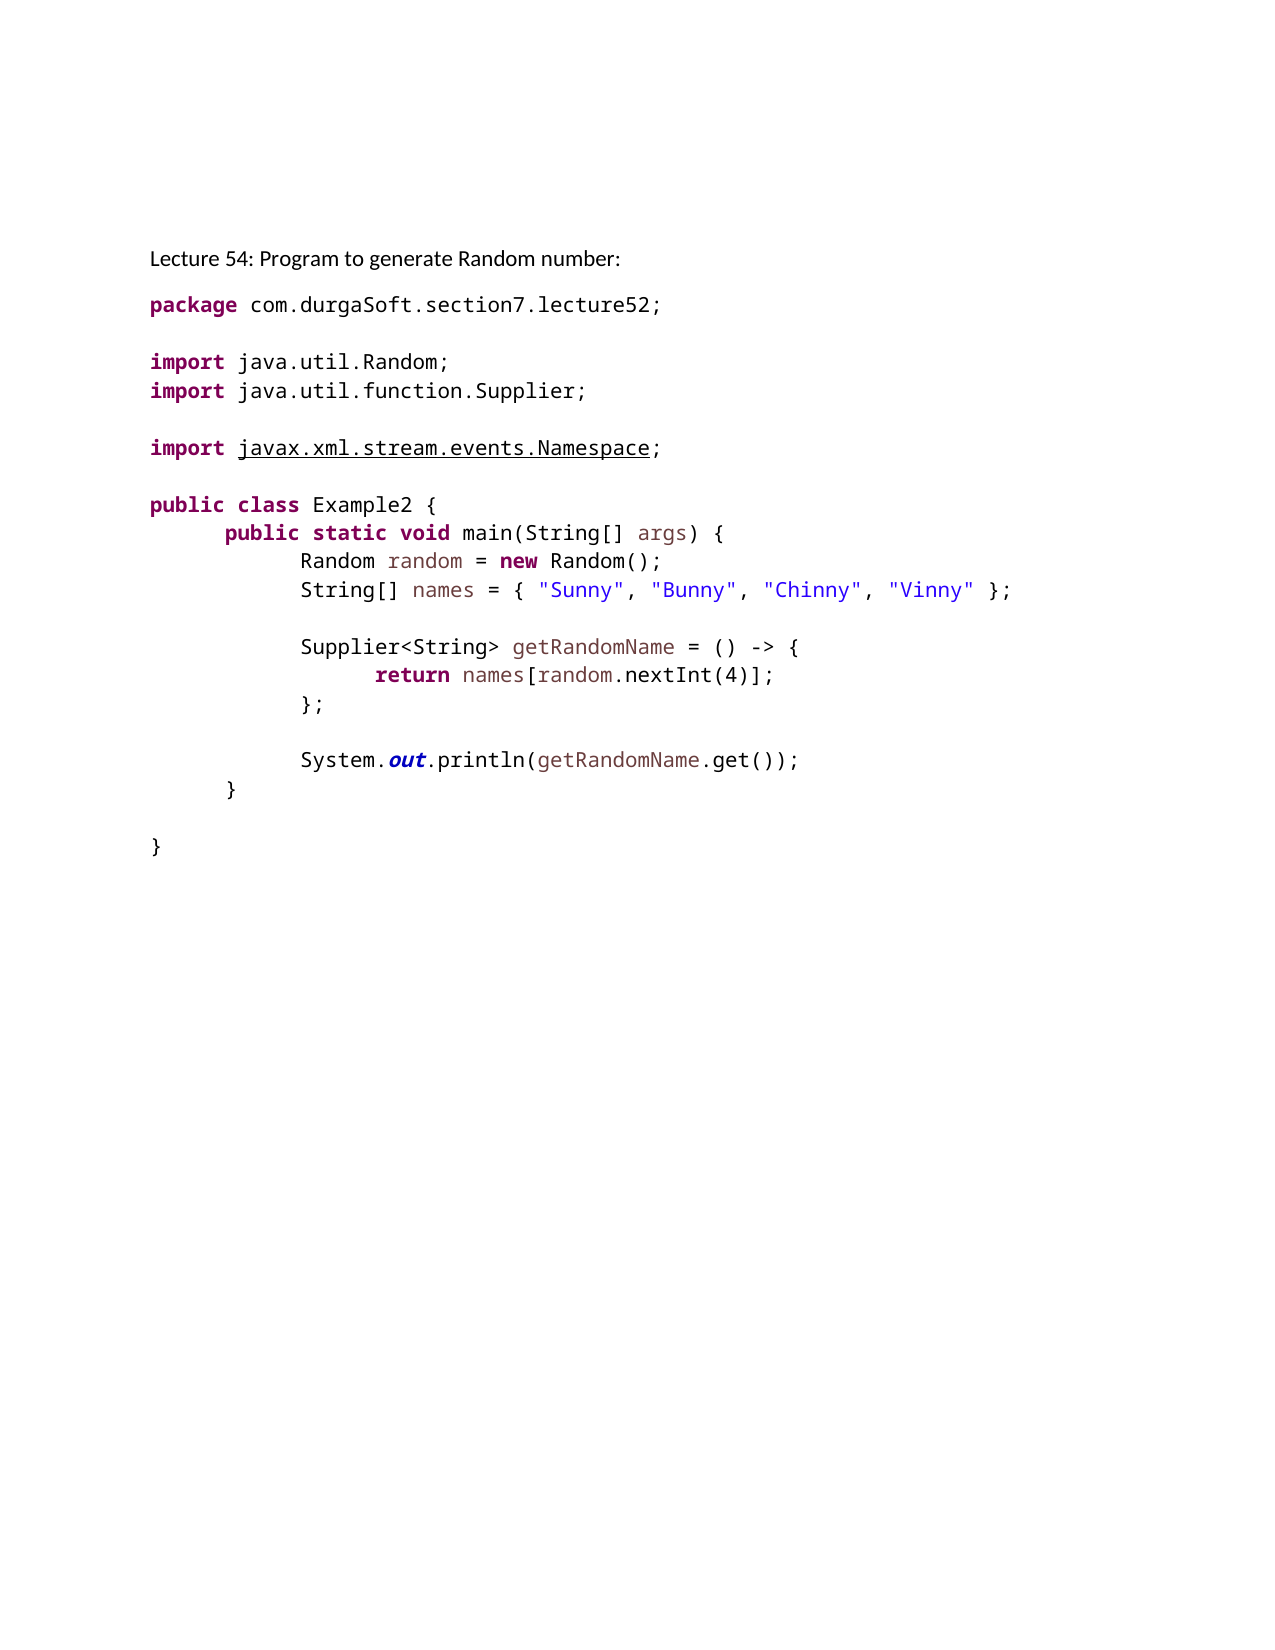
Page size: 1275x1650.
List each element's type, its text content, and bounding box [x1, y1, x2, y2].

text import java.util.function.Supplier; [150, 376, 1125, 404]
text } [150, 774, 1125, 802]
text String[] names = { "Sunny", "Bunny", "Chinny", "Vinny" }; [150, 575, 1125, 603]
text package com.durgaSoft.section7.lecture52; [150, 291, 1125, 319]
text import java.util.Random; [150, 347, 1125, 376]
text return names[random.nextInt(4)]; [150, 660, 1125, 689]
text Supplier<String> getRandomName = () -> { [150, 632, 1125, 660]
text Random random = new Random(); [150, 547, 1125, 575]
text } [150, 831, 1125, 859]
text }; [150, 689, 1125, 717]
text public static void main(String[] args) { [150, 518, 1125, 547]
text public class Example2 { [150, 490, 1125, 518]
text import javax.xml.stream.events.Namespace; [150, 433, 1125, 461]
text Lecture 54: Program to generate Random number: [150, 244, 1125, 272]
text System.out.println(getRandomName.get()); [150, 746, 1125, 774]
